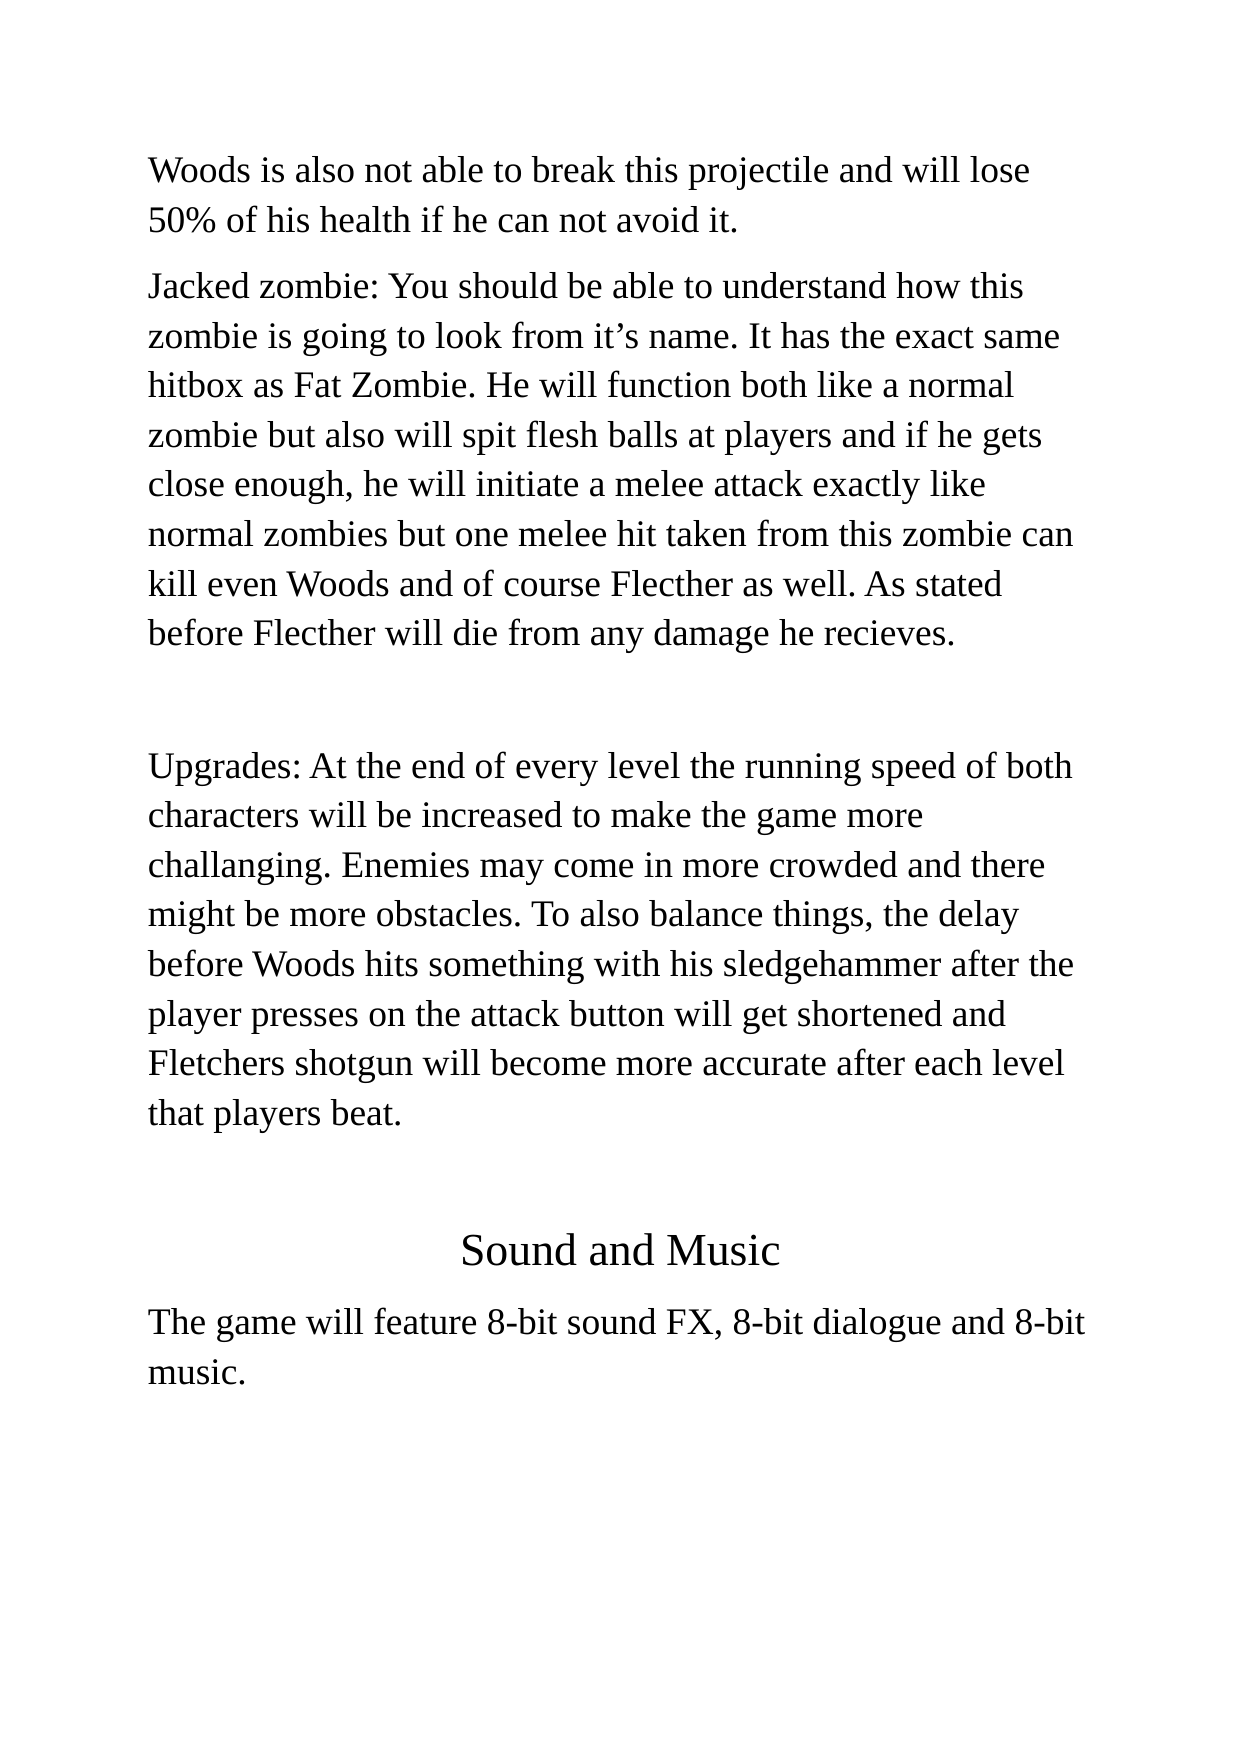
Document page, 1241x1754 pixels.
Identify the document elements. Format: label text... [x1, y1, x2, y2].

text Woods is also not able to break this projectile and will lose 50% of his health if he can not avoid it. [148, 148, 1093, 240]
text The game will feature 8-bit sound FX, 8-bit dialogue and 8-bit music. [148, 1300, 1093, 1392]
text Jacked zombie: You should be able to understand how this zombie is going to look from it’s name. It has the exact same hitbox as Fat Zombie. He will function both like a normal zombie but also will spit flesh balls at players and if he gets close enough, he will initiate a melee attack exactly like normal zombies but one melee hit taken from this zombie can kill even Woods and of course Flecther as well. As stated before Flecther will die from any damage he recieves. [148, 263, 1093, 654]
text Sound and Music [148, 1223, 1093, 1275]
text Upgrades: At the end of every level the running speed of both characters will be increased to make the game more challanging. Enemies may come in more crowded and there might be more obstacles. To also balance things, the delay before Woods hits something with his sledgehammer after the player presses on the attack button will get shortened and Fletchers shotgun will become more accurate after each level that players beat. [148, 743, 1093, 1133]
